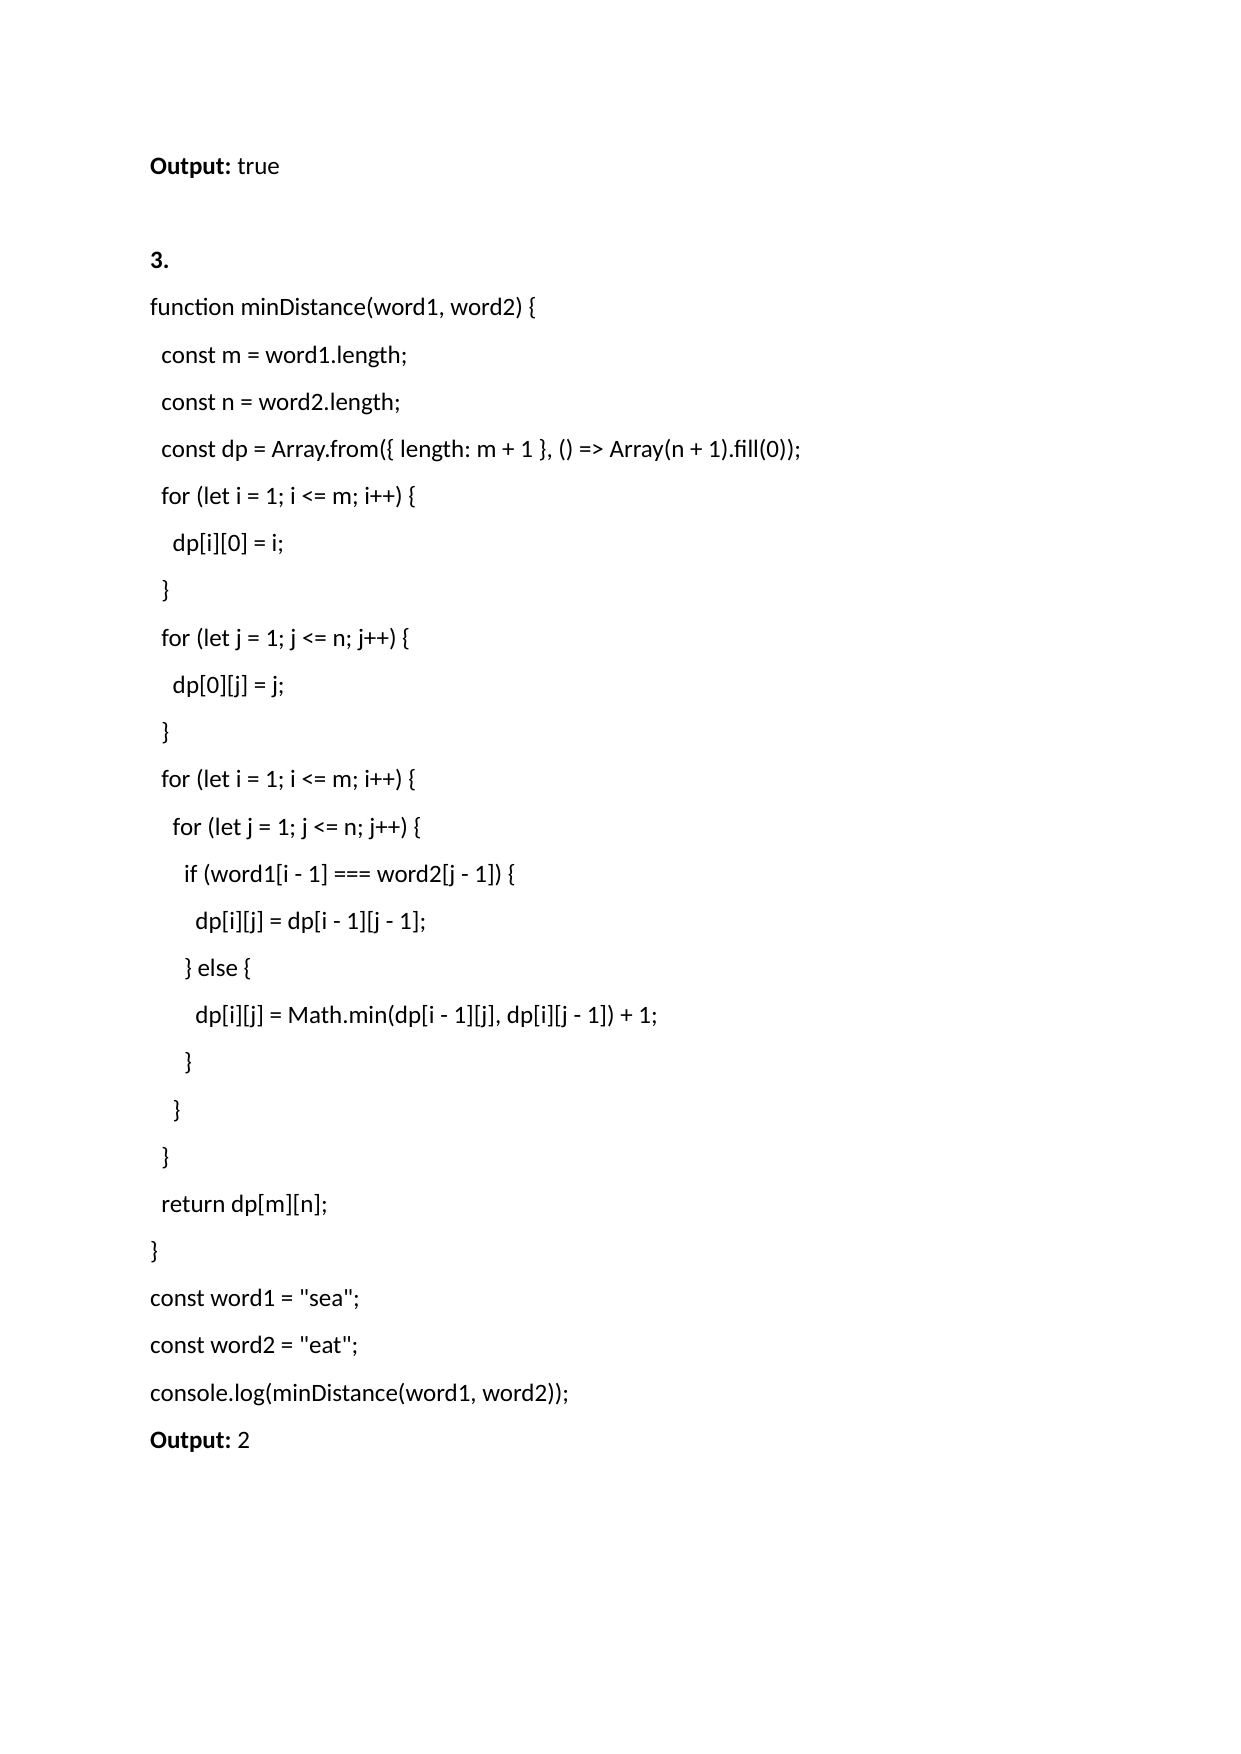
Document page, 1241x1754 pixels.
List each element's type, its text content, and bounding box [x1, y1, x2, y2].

text Output: true [150, 150, 1090, 181]
text dp[i][j] = Math.min(dp[i - 1][j], dp[i][j - 1]) + 1; [150, 999, 1090, 1030]
text } [150, 575, 1090, 605]
text console.log(minDistance(word1, word2)); [150, 1377, 1090, 1407]
text } [150, 716, 1090, 747]
text const m = word1.length; [150, 339, 1090, 369]
text dp[i][j] = dp[i - 1][j - 1]; [150, 905, 1090, 936]
text dp[i][0] = i; [150, 527, 1090, 558]
text const word2 = "eat"; [150, 1330, 1090, 1360]
text Output: 2 [150, 1424, 1090, 1454]
text } [150, 1235, 1090, 1266]
text const dp = Array.from({ length: m + 1 }, () => Array(n + 1).fill(0)); [150, 433, 1090, 464]
text const word1 = "sea"; [150, 1282, 1090, 1313]
text for (let i = 1; i <= m; i++) { [150, 480, 1090, 511]
text } [150, 1094, 1090, 1124]
text function minDistance(word1, word2) { [150, 292, 1090, 322]
text } [150, 1141, 1090, 1171]
text if (word1[i - 1] === word2[j - 1]) { [150, 858, 1090, 888]
text const n = word2.length; [150, 386, 1090, 416]
text 3. [150, 244, 1090, 275]
text } else { [150, 952, 1090, 983]
text for (let j = 1; j <= n; j++) { [150, 622, 1090, 652]
text return dp[m][n]; [150, 1188, 1090, 1219]
text } [150, 1047, 1090, 1077]
text dp[0][j] = j; [150, 669, 1090, 699]
text for (let i = 1; i <= m; i++) { [150, 763, 1090, 794]
text for (let j = 1; j <= n; j++) { [150, 811, 1090, 841]
